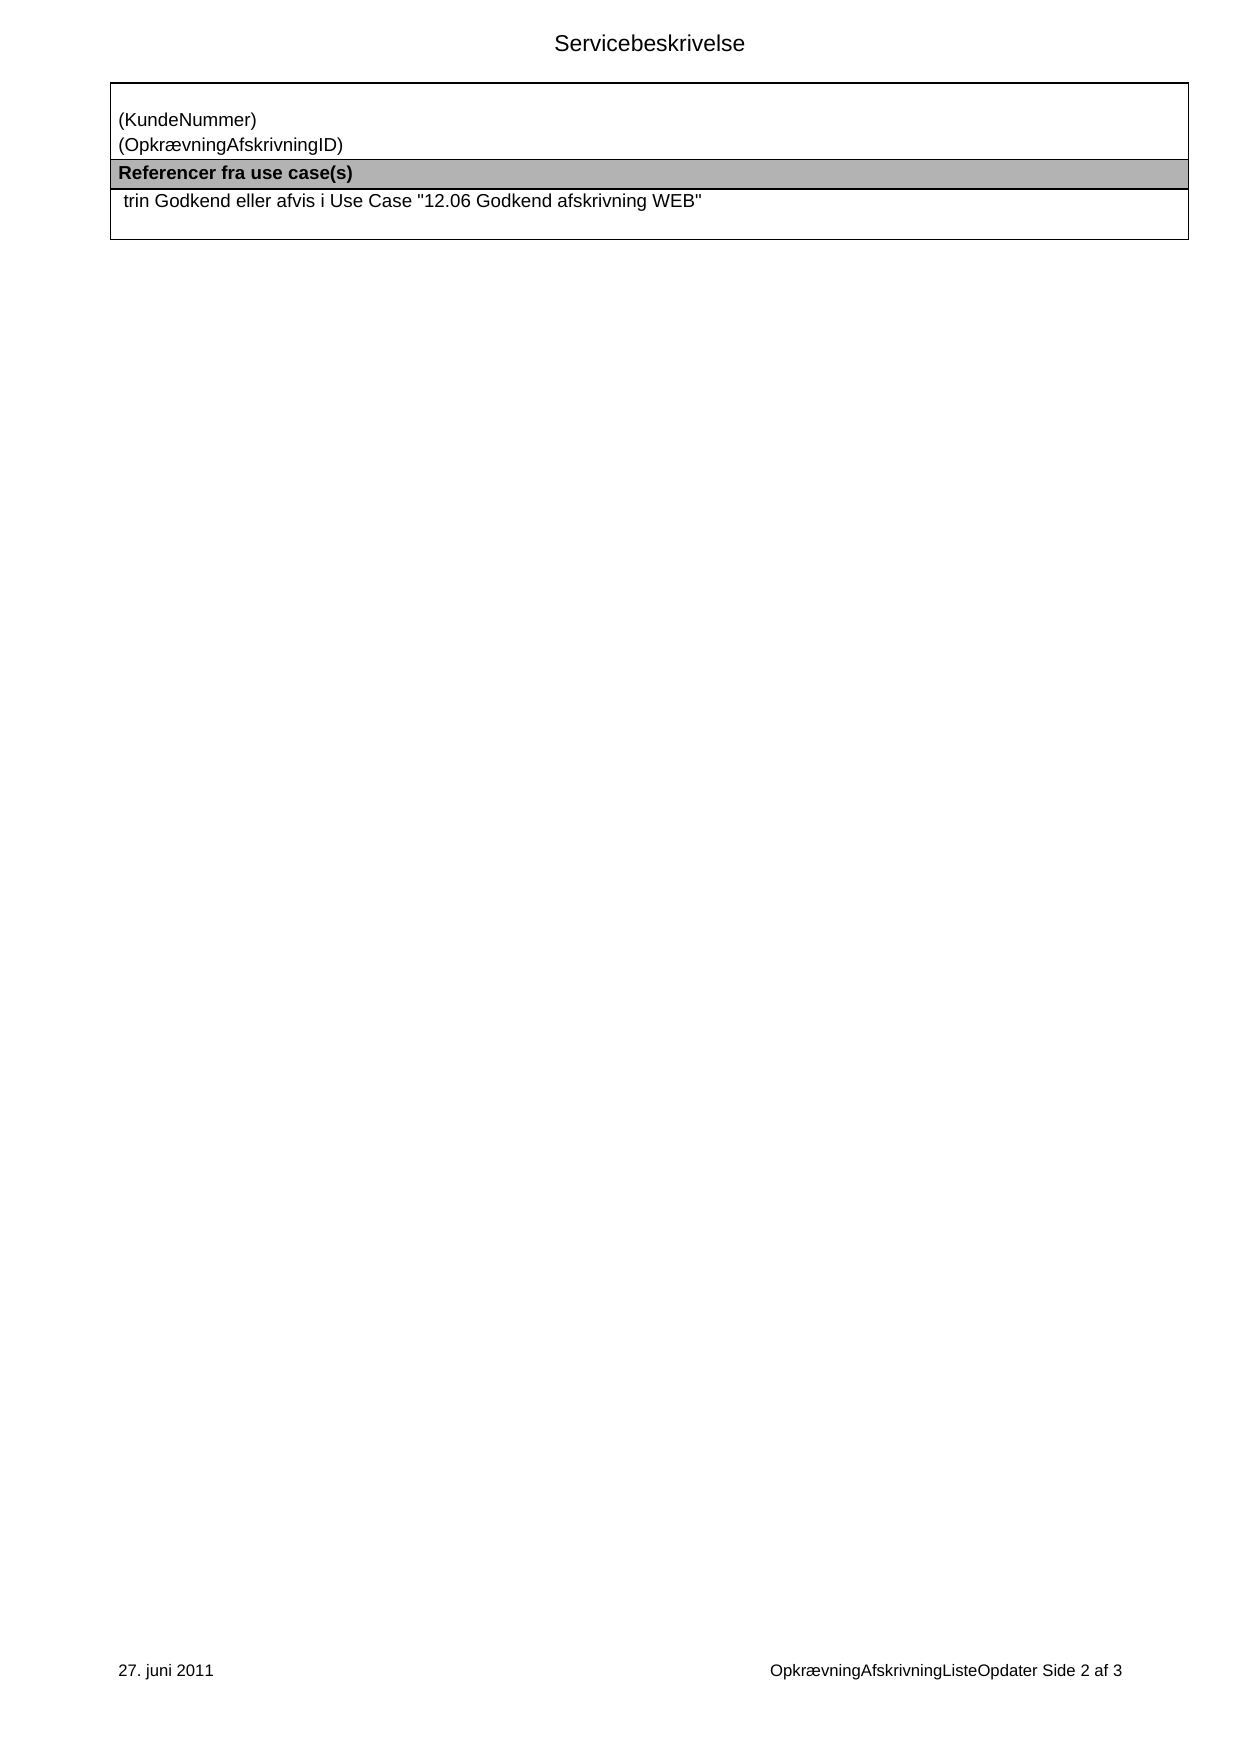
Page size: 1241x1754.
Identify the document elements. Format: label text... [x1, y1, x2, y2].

table_cell trin Godkend eller afvis i Use Case "12.06 Godkend afskrivning WEB" [111, 190, 1188, 239]
table_cell Referencer fra use case(s) [111, 160, 1188, 188]
table_cell (KundeNummer) (OpkrævningAfskrivningID) [111, 84, 1188, 159]
